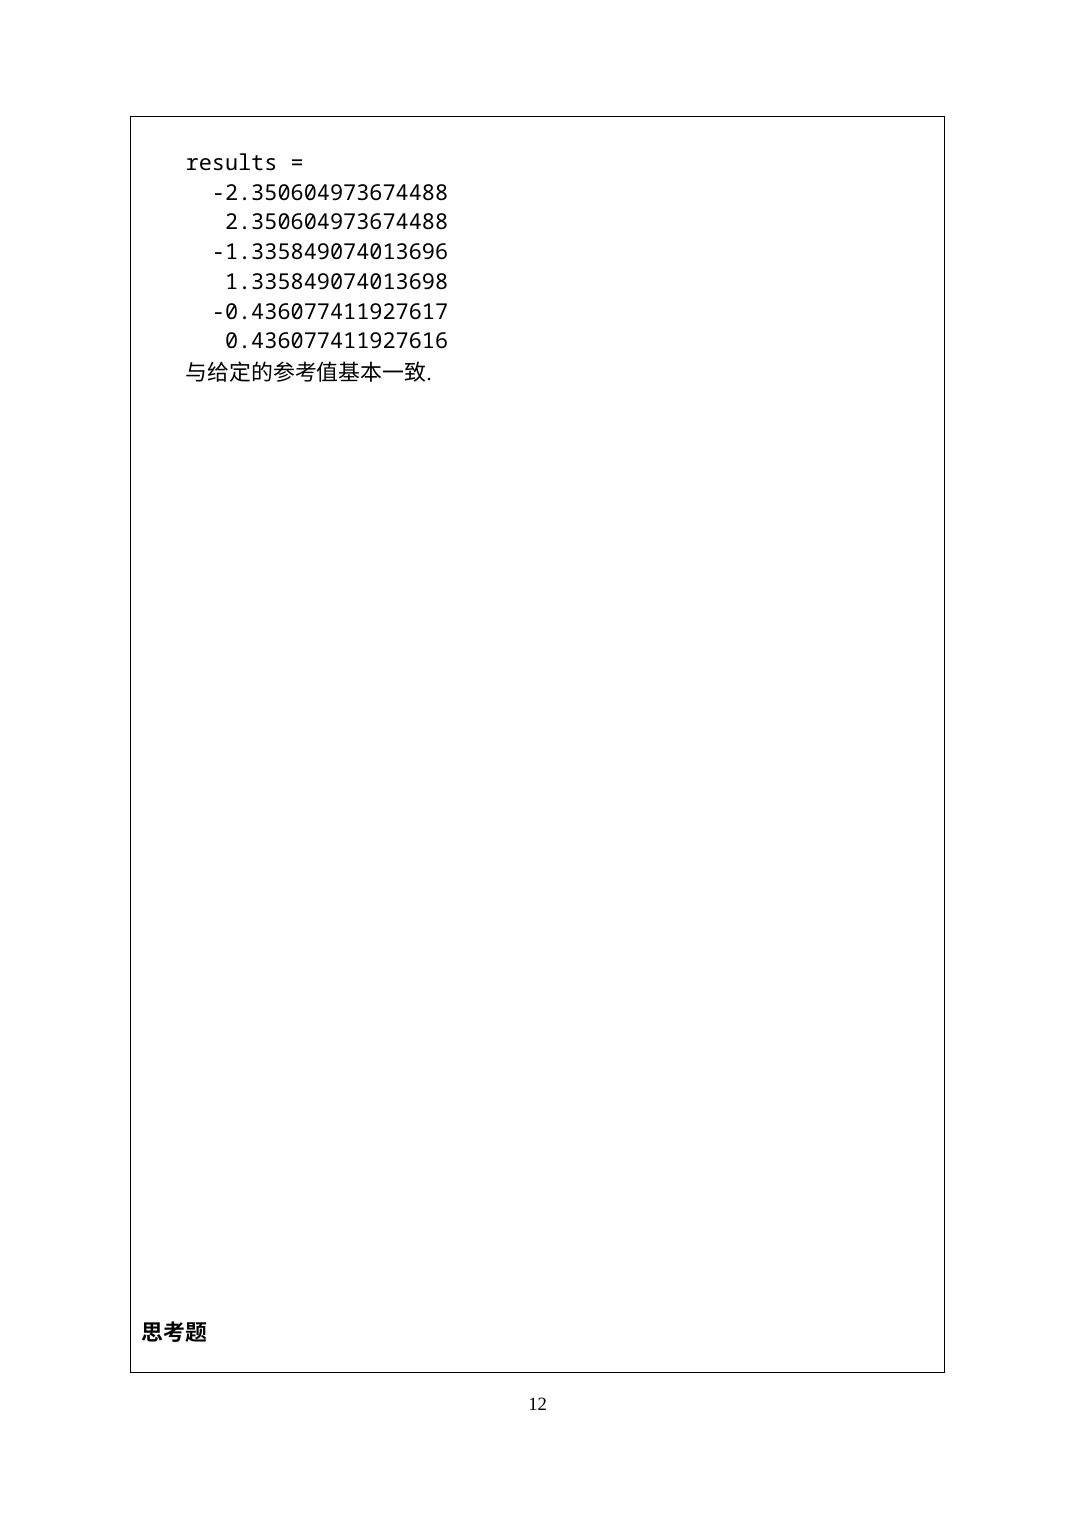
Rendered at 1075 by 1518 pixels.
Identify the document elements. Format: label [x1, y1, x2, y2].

table_cell [131, 117, 944, 1372]
